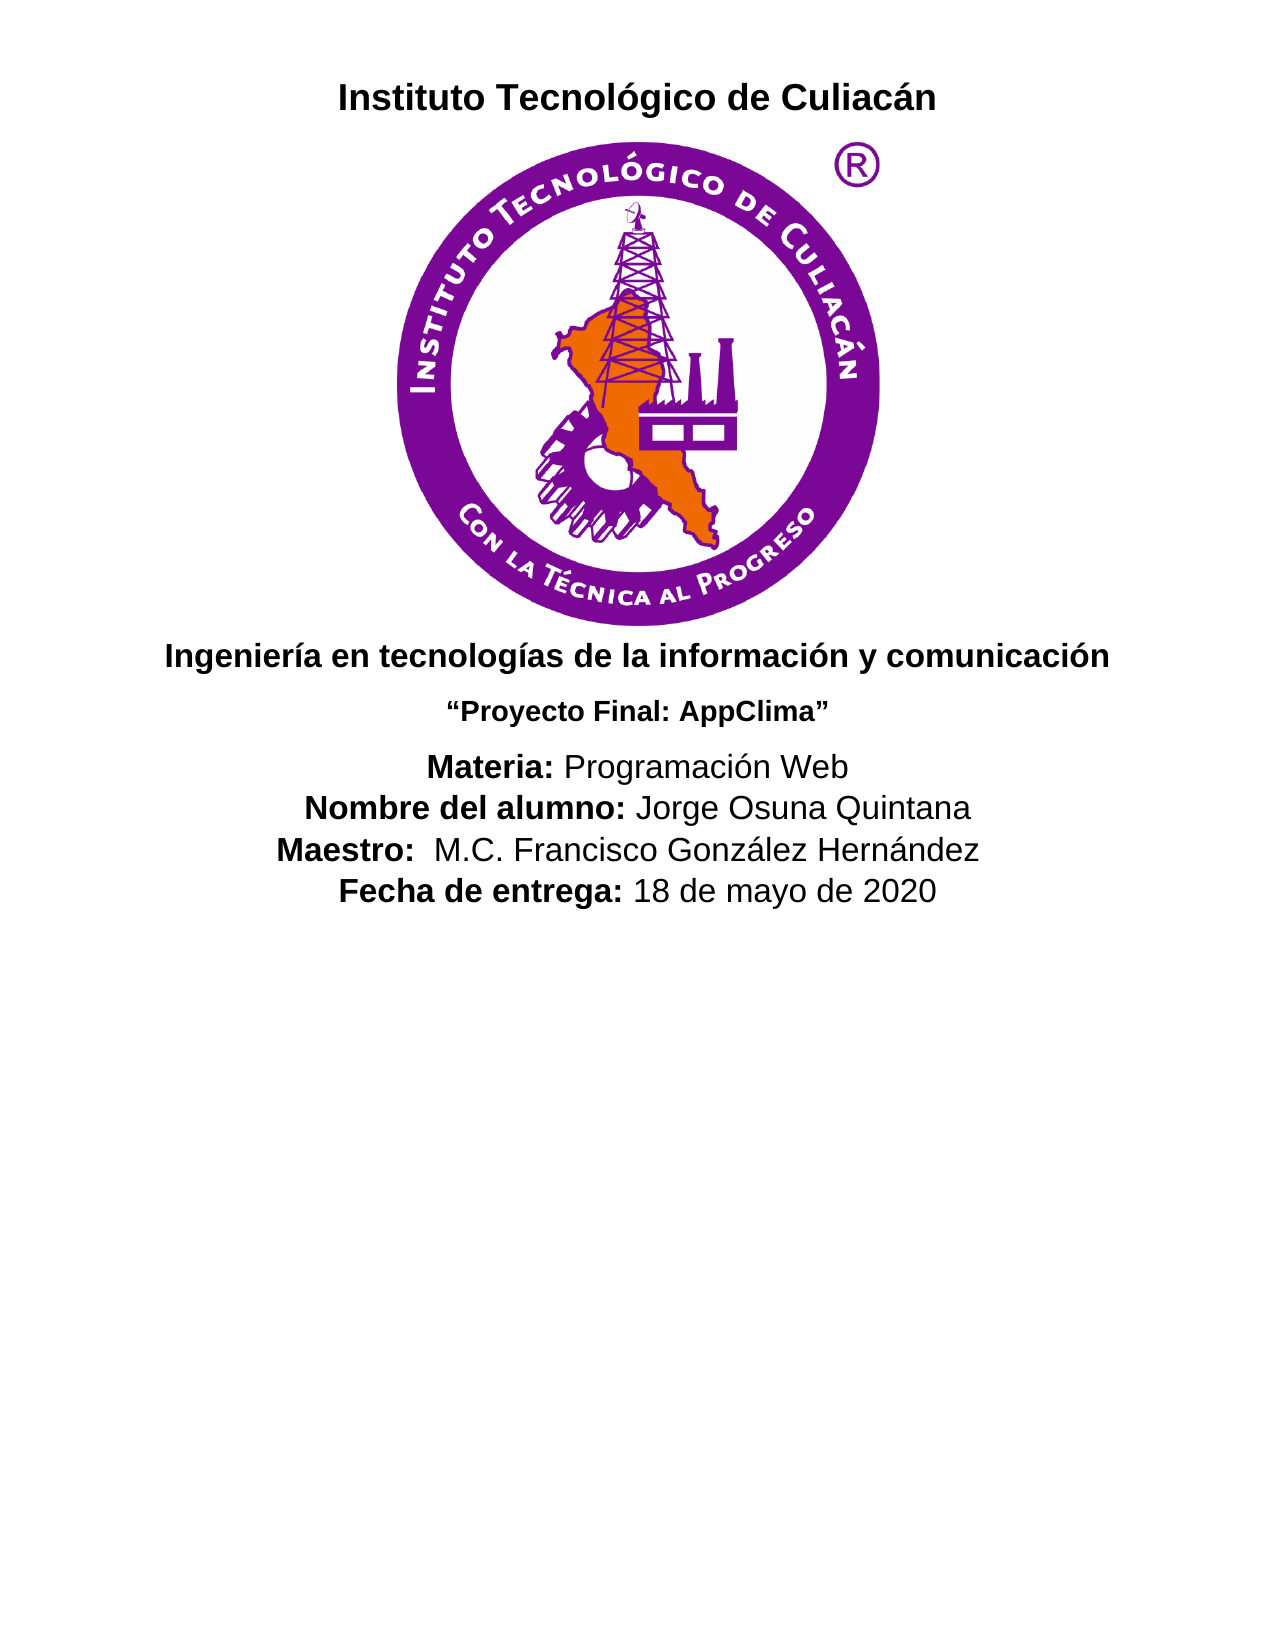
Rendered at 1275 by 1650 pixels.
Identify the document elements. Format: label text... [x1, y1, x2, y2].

picture [395, 141, 880, 626]
text Instituto Tecnológico de Culiacán [75, 75, 1200, 118]
text Materia: Programación Web Nombre del alumno: Jorge Osuna Quintana Maestro: M.C. Francisco González Hernández Fecha de entrega: 18 de mayo de 2020 [75, 747, 1200, 909]
text Ingeniería en tecnologías de la información y comunicación [75, 636, 1200, 674]
text “Proyecto Final: AppClima” [75, 694, 1200, 727]
